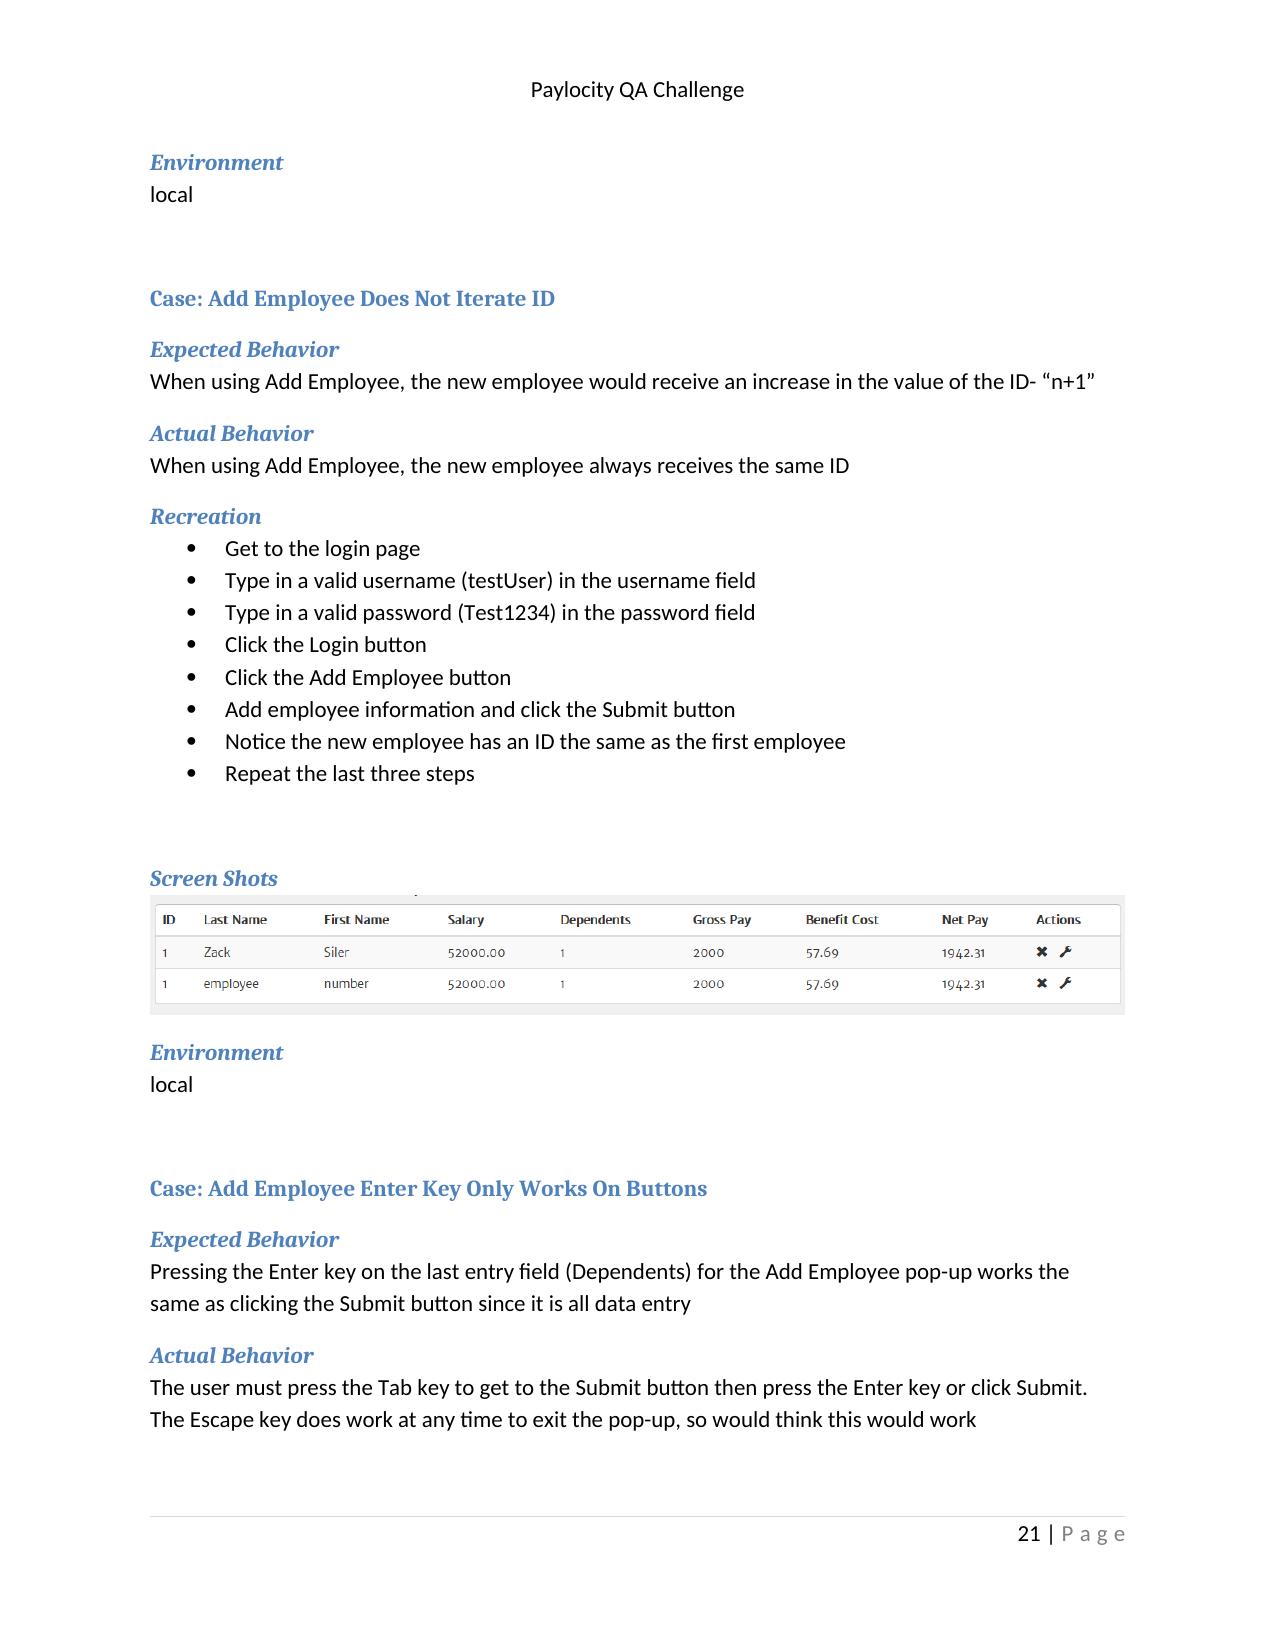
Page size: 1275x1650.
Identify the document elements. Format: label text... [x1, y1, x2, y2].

text When using Add Employee, the new employee always receives the same ID [150, 451, 1125, 479]
subtitle Recreation [150, 504, 1125, 530]
list Repeat the last three steps [187, 759, 1125, 787]
subtitle Environment [150, 150, 1125, 176]
subtitle Actual Behavior [150, 1343, 1125, 1369]
subtitle Expected Behavior [150, 337, 1125, 364]
subtitle Environment [150, 1040, 1125, 1066]
text When using Add Employee, the new employee would receive an increase in the value of the ID- “n+1” [150, 367, 1125, 396]
list Add employee information and click the Submit button [187, 695, 1125, 723]
text Pressing the Enter key on the last entry field (Dependents) for the Add Employee pop-up works the same as clicking the Submit button since it is all data entry [150, 1257, 1125, 1318]
subtitle Expected Behavior [150, 1227, 1125, 1253]
list Type in a valid password (Test1234) in the password field [187, 598, 1125, 626]
list Click the Add Employee button [187, 663, 1125, 691]
text local [150, 180, 1125, 208]
subtitle Screen Shots [150, 865, 1125, 892]
subtitle Case: Add Employee Enter Key Only Works On Buttons [150, 1176, 1125, 1202]
list Notice the new employee has an ID the same as the first employee [187, 727, 1125, 755]
subtitle Case: Add Employee Does Not Iterate ID [150, 286, 1125, 313]
text local [150, 1070, 1125, 1098]
list Click the Login button [187, 631, 1125, 658]
list Type in a valid username (testUser) in the username field [187, 566, 1125, 594]
list Get to the login page [187, 534, 1125, 562]
subtitle Actual Behavior [150, 421, 1125, 447]
picture [150, 895, 1125, 1015]
text The user must press the Tab key to get to the Submit button then press the Enter key or click Submit. The Escape key does work at any time to exit the pop-up, so would think this would work [150, 1373, 1125, 1433]
